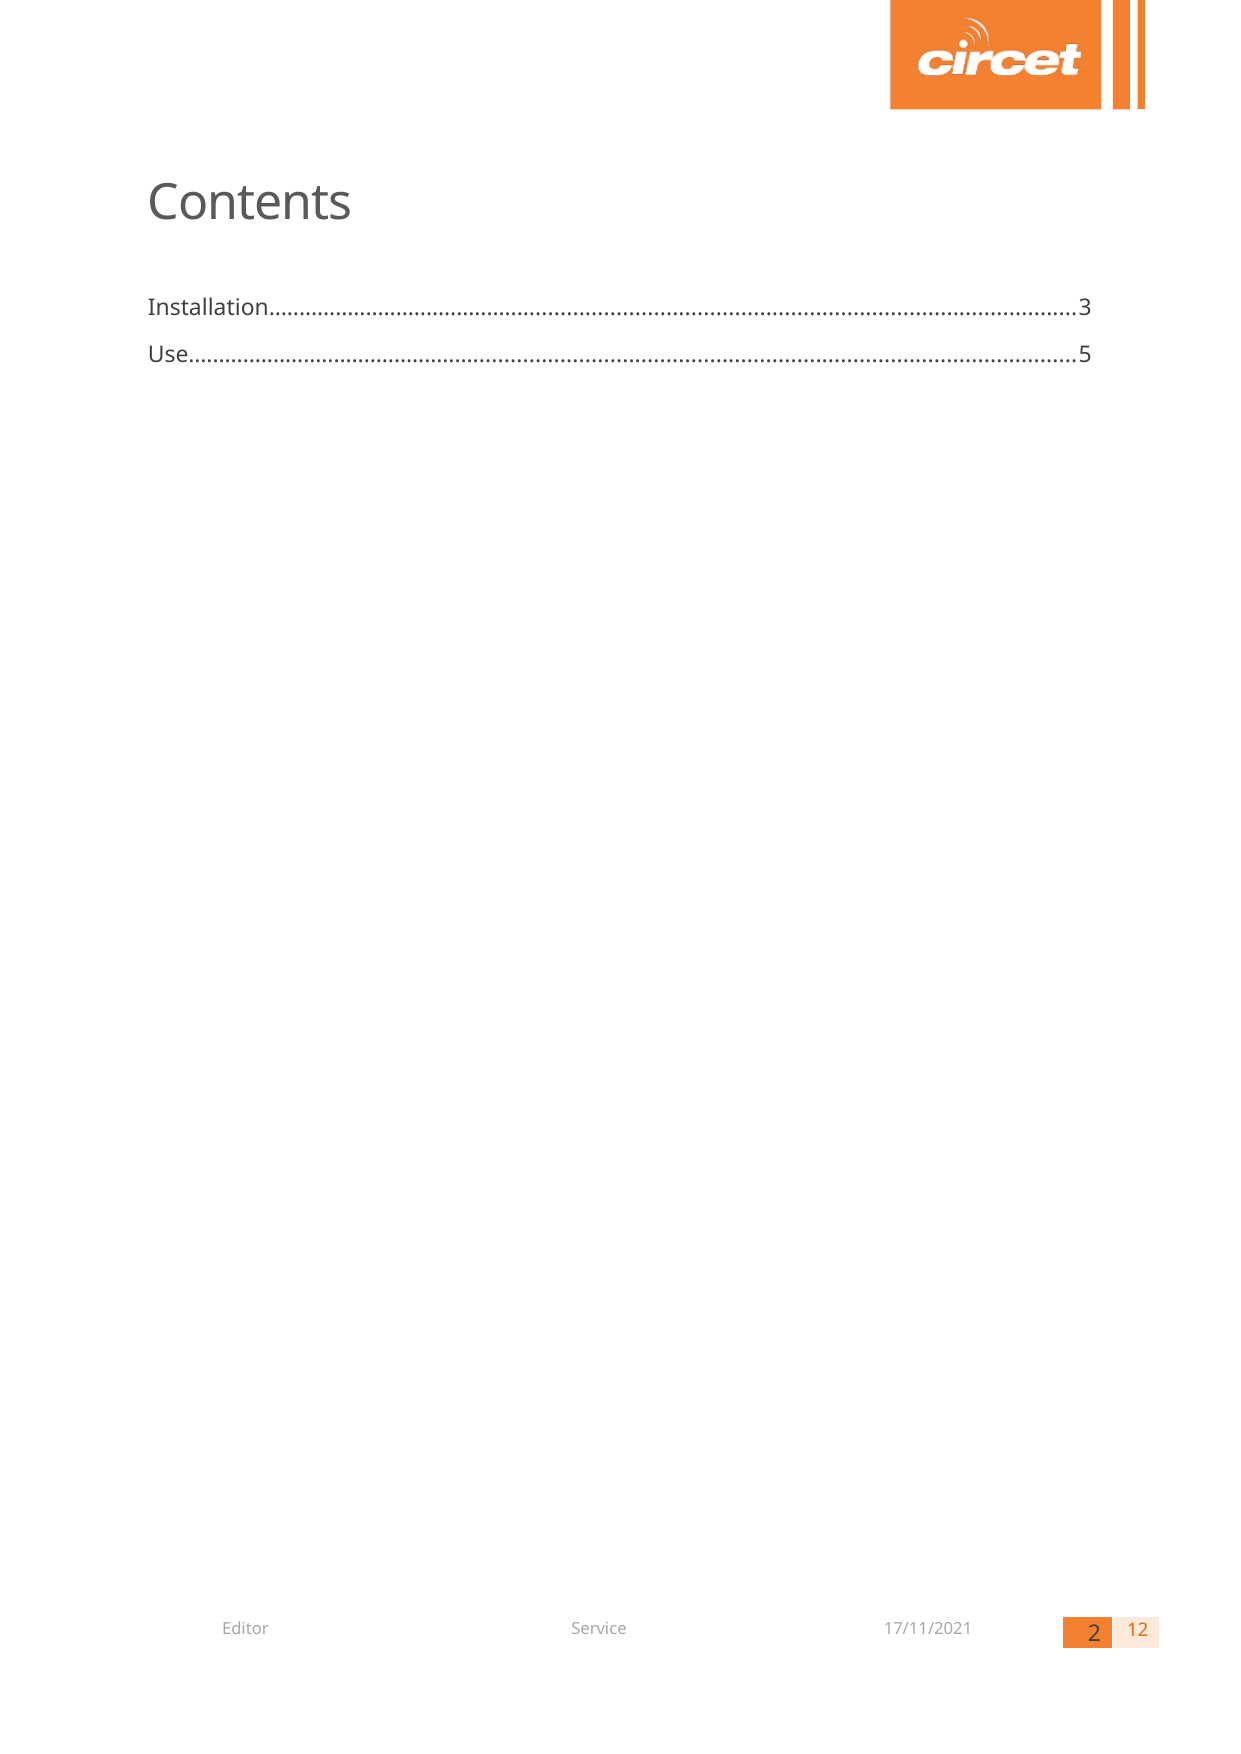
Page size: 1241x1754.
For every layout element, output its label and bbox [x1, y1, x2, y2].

picture [917, 17, 1083, 77]
